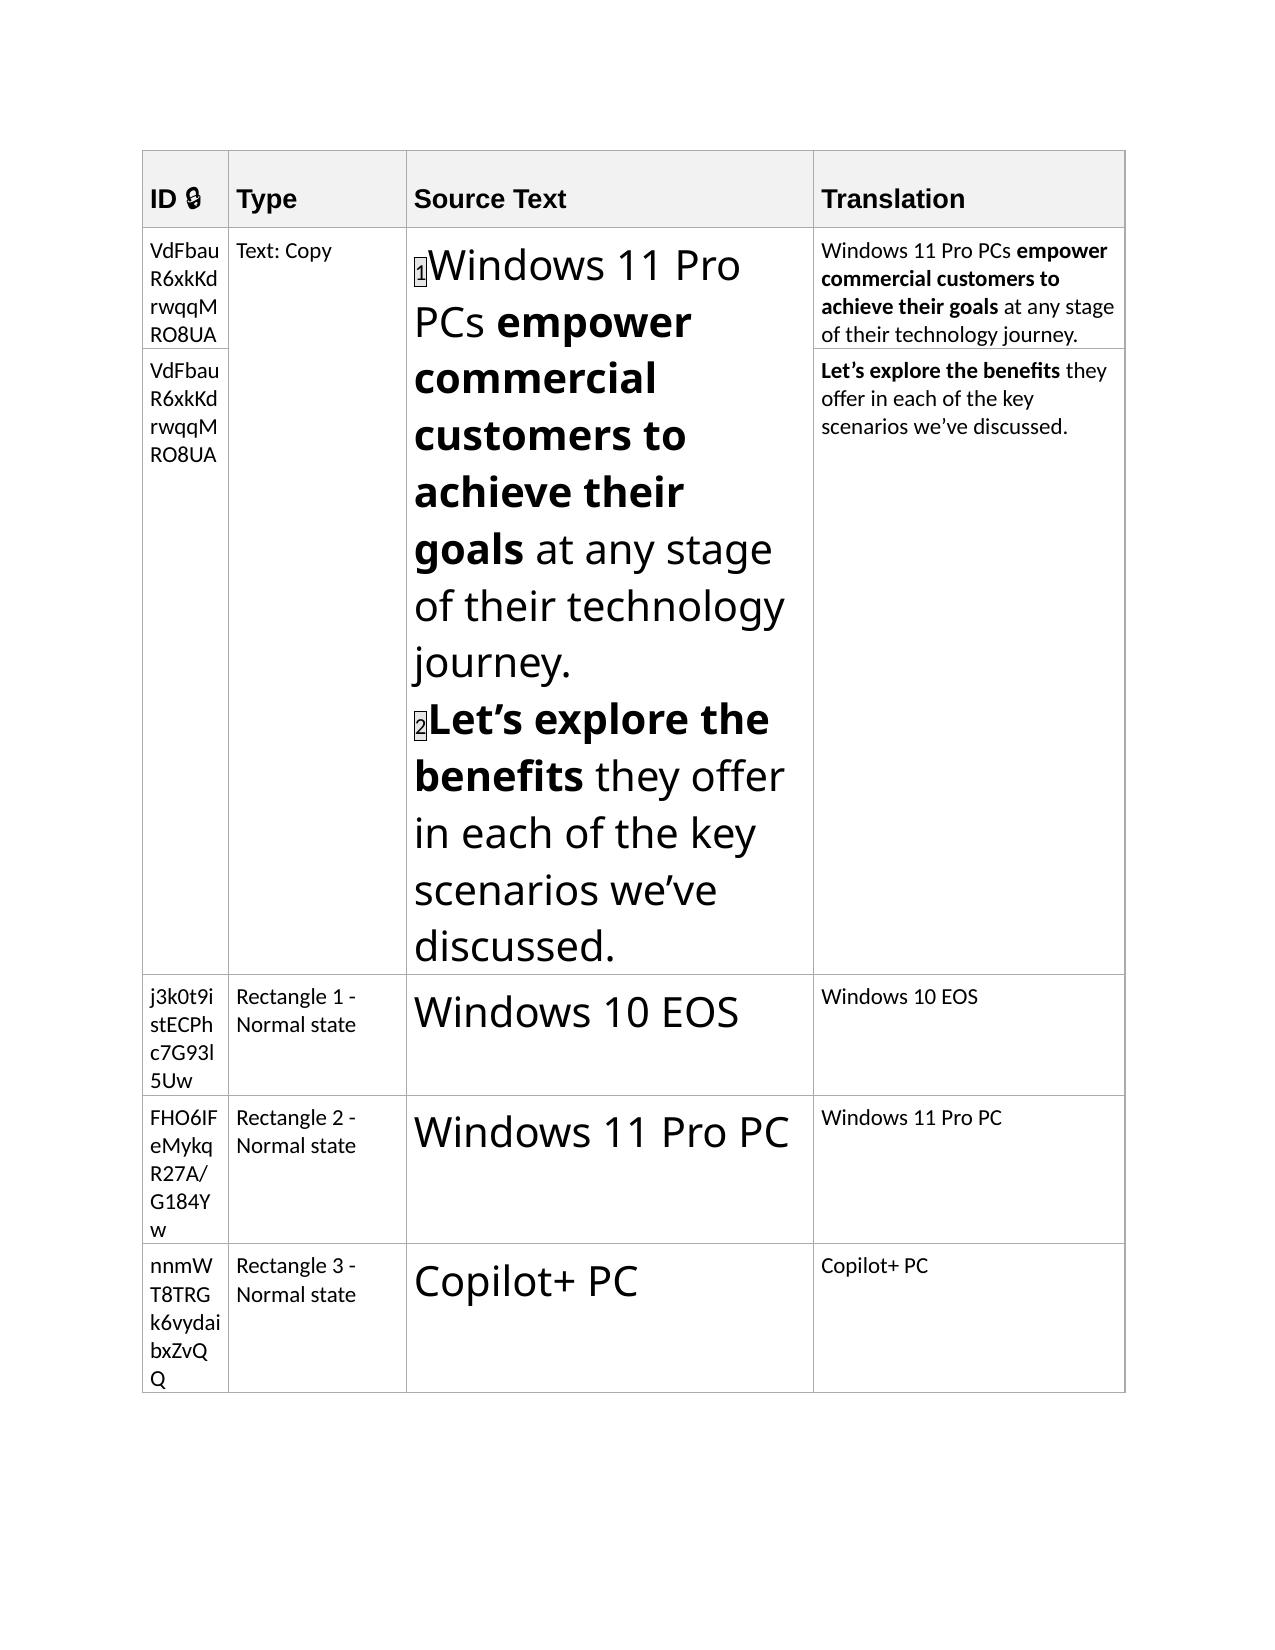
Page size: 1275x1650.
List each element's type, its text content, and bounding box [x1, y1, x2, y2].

table_header ID 🔒 [143, 151, 228, 227]
table_cell Windows 11 Pro PC [407, 1096, 813, 1243]
table_cell 1Windows 11 Pro PCs empower commercial customers to achieve their goals at any stage of their technology journey. 2Let’s explore the benefits they offer in each of the key scenarios we’ve discussed. [407, 228, 813, 974]
table_cell VdFbauR6xkKdrwqqMRO8UA [143, 349, 228, 974]
table_cell VdFbauR6xkKdrwqqMRO8UA [143, 228, 228, 348]
table_cell nnmWT8TRGk6vydaibxZvQQ [143, 1244, 228, 1392]
table_cell Windows 11 Pro PCs empower commercial customers to achieve their goals at any stage of their technology journey. [814, 228, 1124, 348]
table_cell Text: Copy [229, 228, 406, 974]
table_cell Windows 11 Pro PC [814, 1096, 1124, 1243]
table_header Translation [814, 151, 1124, 227]
table_cell Let’s explore the benefits they offer in each of the key scenarios we’ve discussed. [814, 349, 1124, 974]
table_cell Windows 10 EOS [814, 975, 1124, 1094]
table_cell Windows 10 EOS [407, 975, 813, 1094]
table_cell Rectangle 2 - Normal state [229, 1096, 406, 1243]
table_cell FHO6IFeMykqR27A/G184Yw [143, 1096, 228, 1243]
table_cell Rectangle 3 - Normal state [229, 1244, 406, 1392]
table_cell j3k0t9istECPhc7G93l5Uw [143, 975, 228, 1094]
table_header Source Text [407, 151, 813, 227]
table_cell Copilot+ PC [814, 1244, 1124, 1392]
table_cell Rectangle 1 - Normal state [229, 975, 406, 1094]
table_cell Copilot+ PC [407, 1244, 813, 1392]
table_header Type [229, 151, 406, 227]
